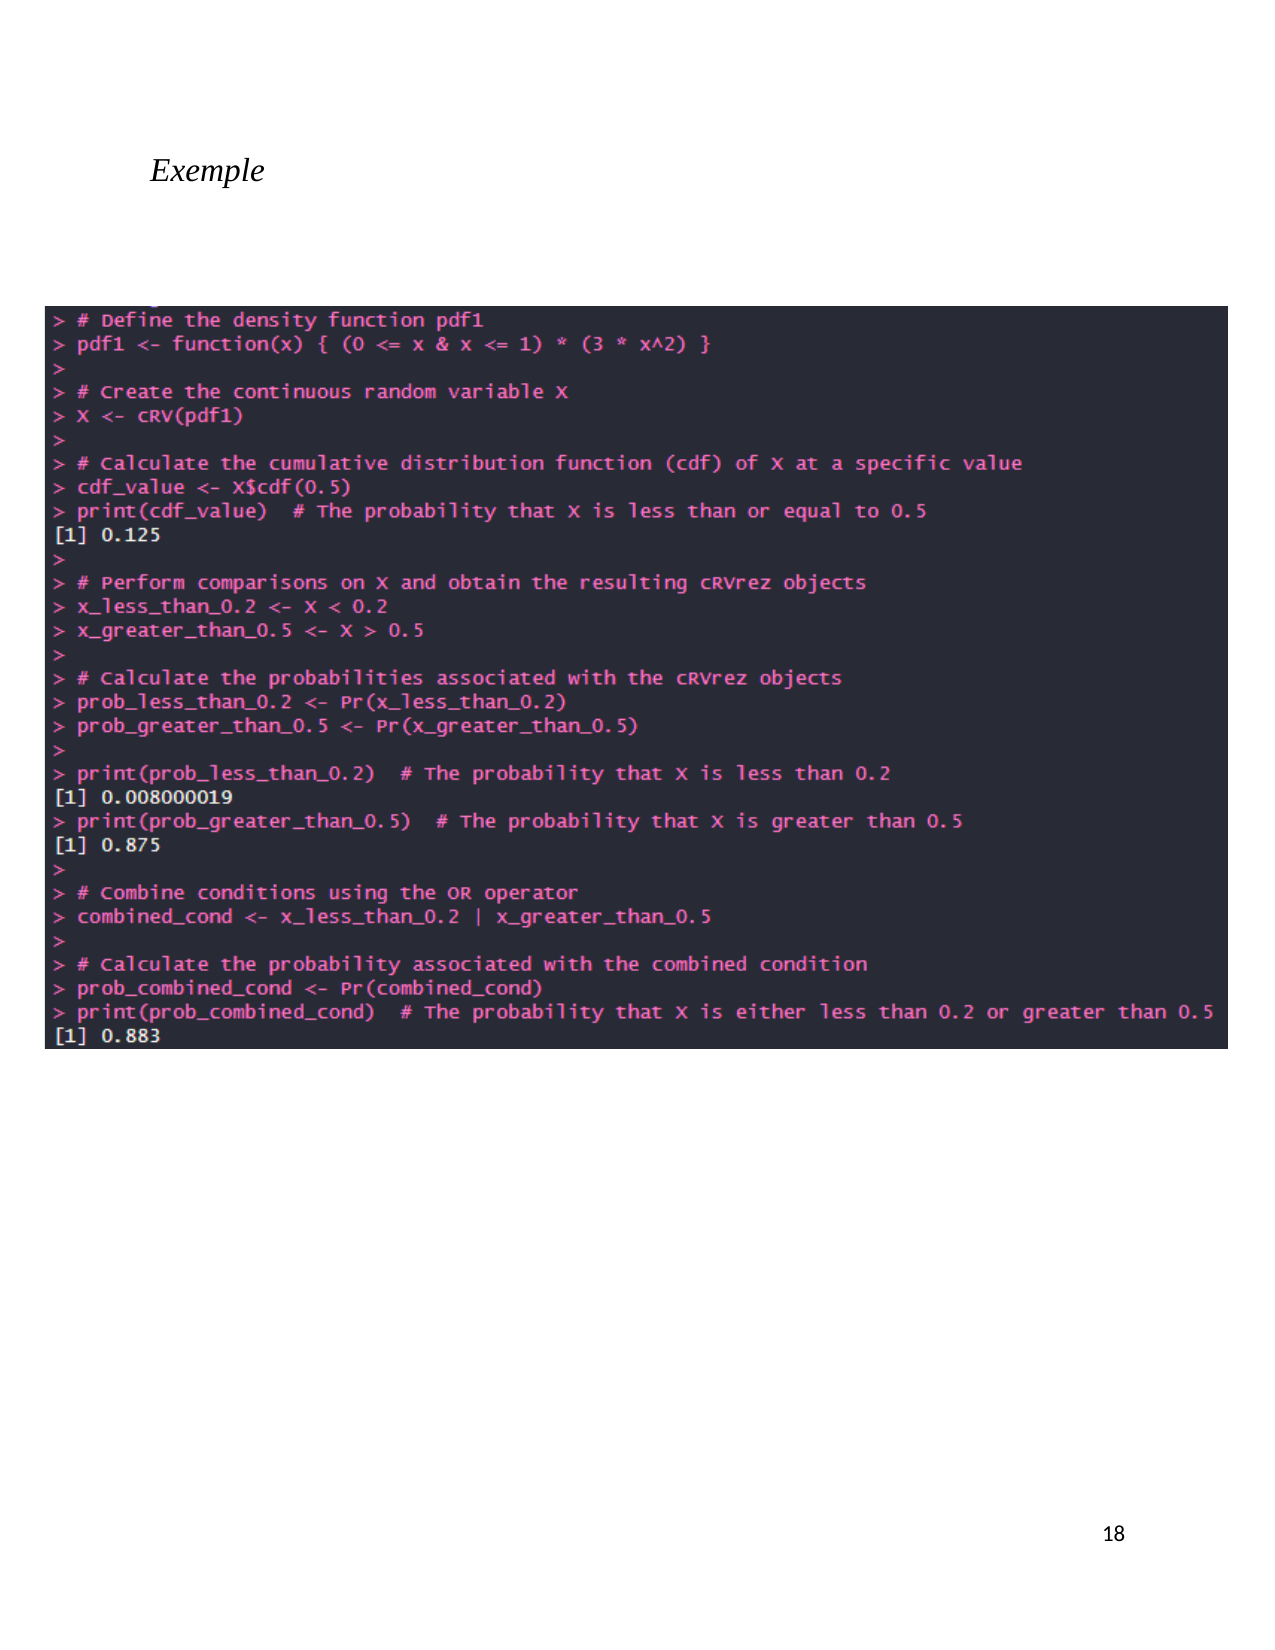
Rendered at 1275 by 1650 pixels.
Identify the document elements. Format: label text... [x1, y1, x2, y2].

text Exemple [150, 150, 1125, 188]
picture [43, 306, 1228, 1047]
